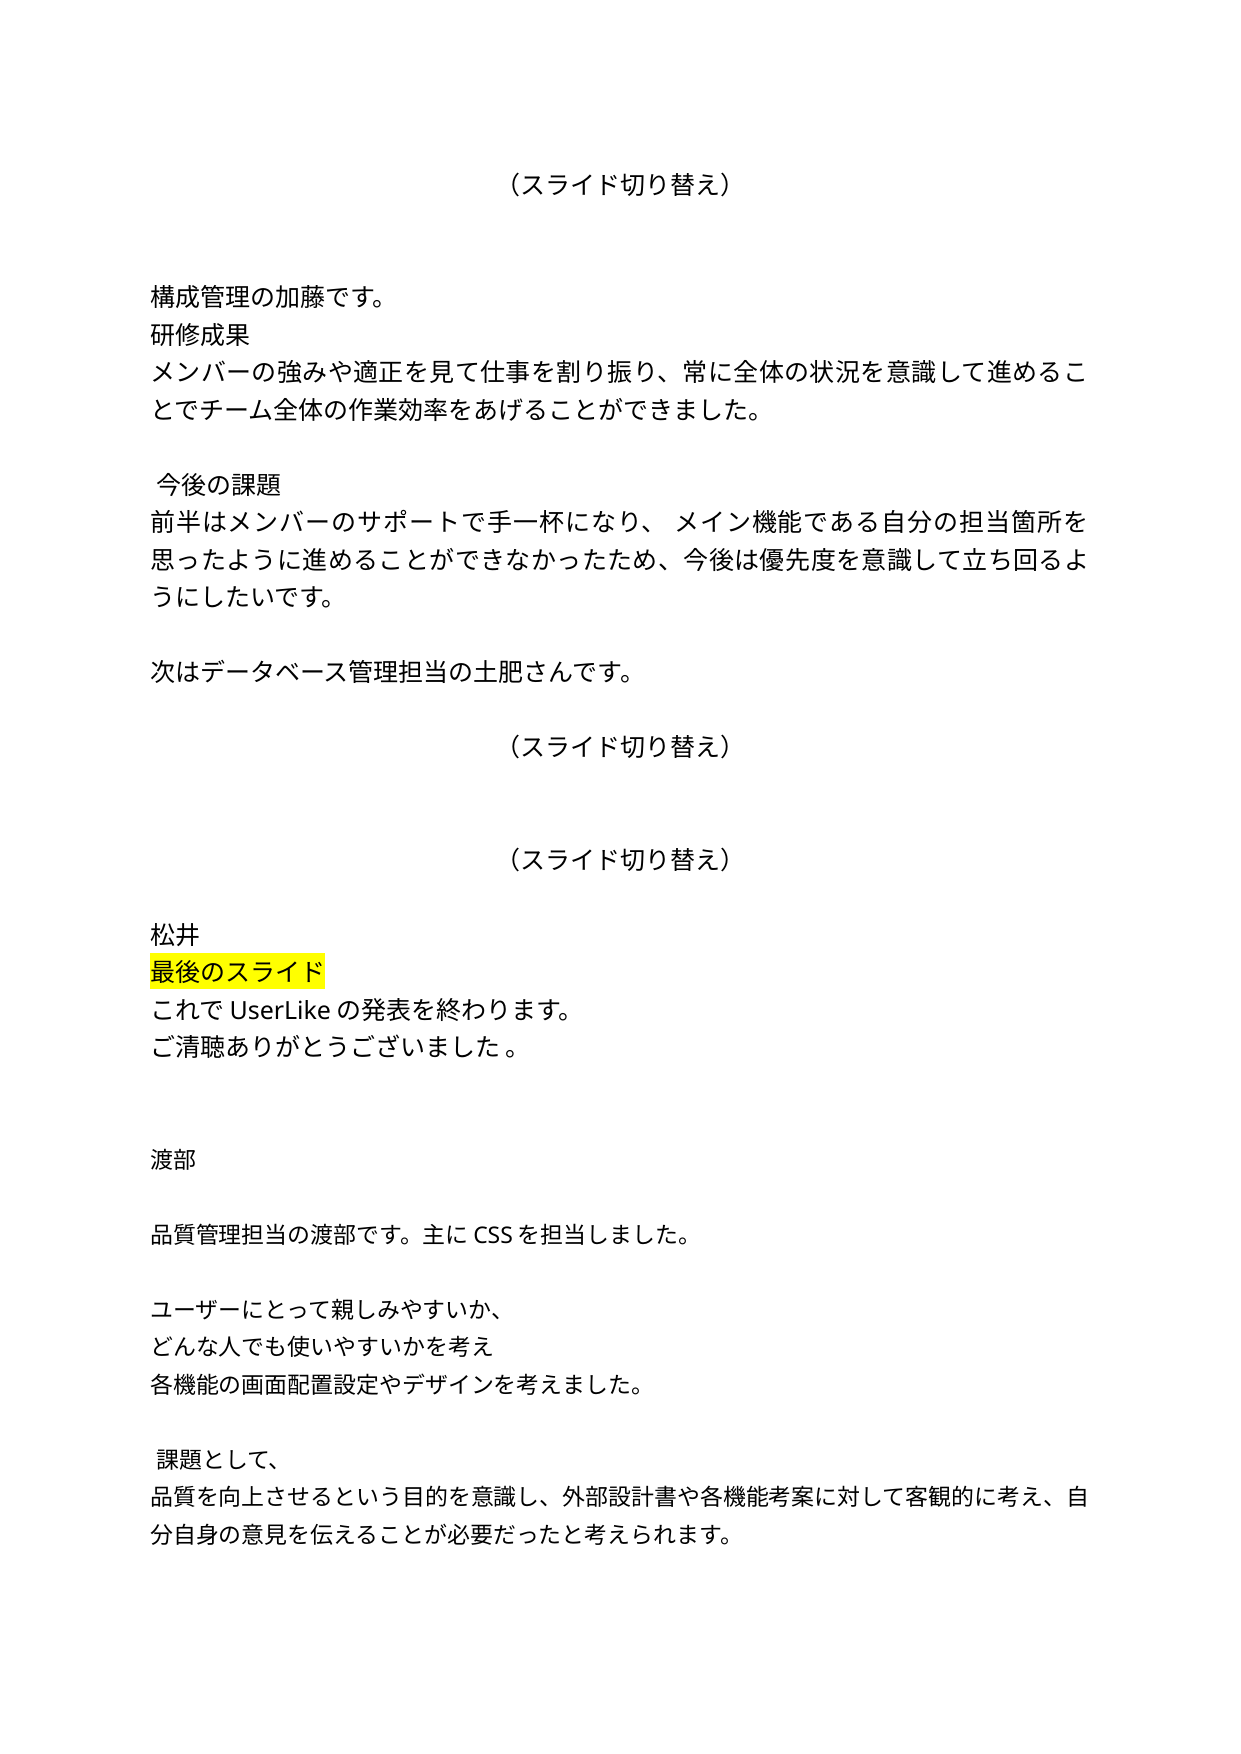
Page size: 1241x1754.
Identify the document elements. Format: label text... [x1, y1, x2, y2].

text 今後の課題 [150, 464, 1090, 502]
text 前半はメンバーのサポートで手一杯になり、 メイン機能である自分の担当箇所を思ったように進めることができなかったため、今後は優先度を意識して立ち回るようにしたいです。 [150, 502, 1090, 614]
text 構成管理の加藤です。 [150, 277, 1090, 314]
text 渡部 [150, 1139, 1090, 1177]
text 研修成果 [150, 314, 1090, 352]
text 次はデータベース管理担当の土肥さんです。 [150, 652, 1090, 689]
text （スライド切り替え） [150, 727, 1090, 764]
text どんな人でも使いやすいかを考え [150, 1327, 1090, 1364]
text 各機能の画面配置設定やデザインを考えました。 [150, 1364, 1090, 1402]
text ご清聴ありがとうございました 。 [150, 1027, 1090, 1064]
text 品質を向上させるという目的を意識し、外部設計書や各機能考案に対して客観的に考え、自分自身の意見を伝えることが必要だったと考えられます。 [150, 1477, 1090, 1552]
text メンバーの強みや適正を見て仕事を割り振り、常に全体の状況を意識して進めることでチーム全体の作業効率をあげることができました。 [150, 352, 1090, 427]
text （スライド切り替え） [150, 164, 1090, 202]
text 品質管理担当の渡部です。主にCSSを担当しました。 [150, 1214, 1090, 1252]
text これでUserLikeの発表を終わります。 [150, 989, 1090, 1027]
text 課題として、 [150, 1439, 1090, 1477]
text ユーザーにとって親しみやすいか、 [150, 1289, 1090, 1327]
text 最後のスライド [150, 952, 1090, 989]
text 松井 [150, 914, 1090, 952]
text （スライド切り替え） [150, 839, 1090, 877]
